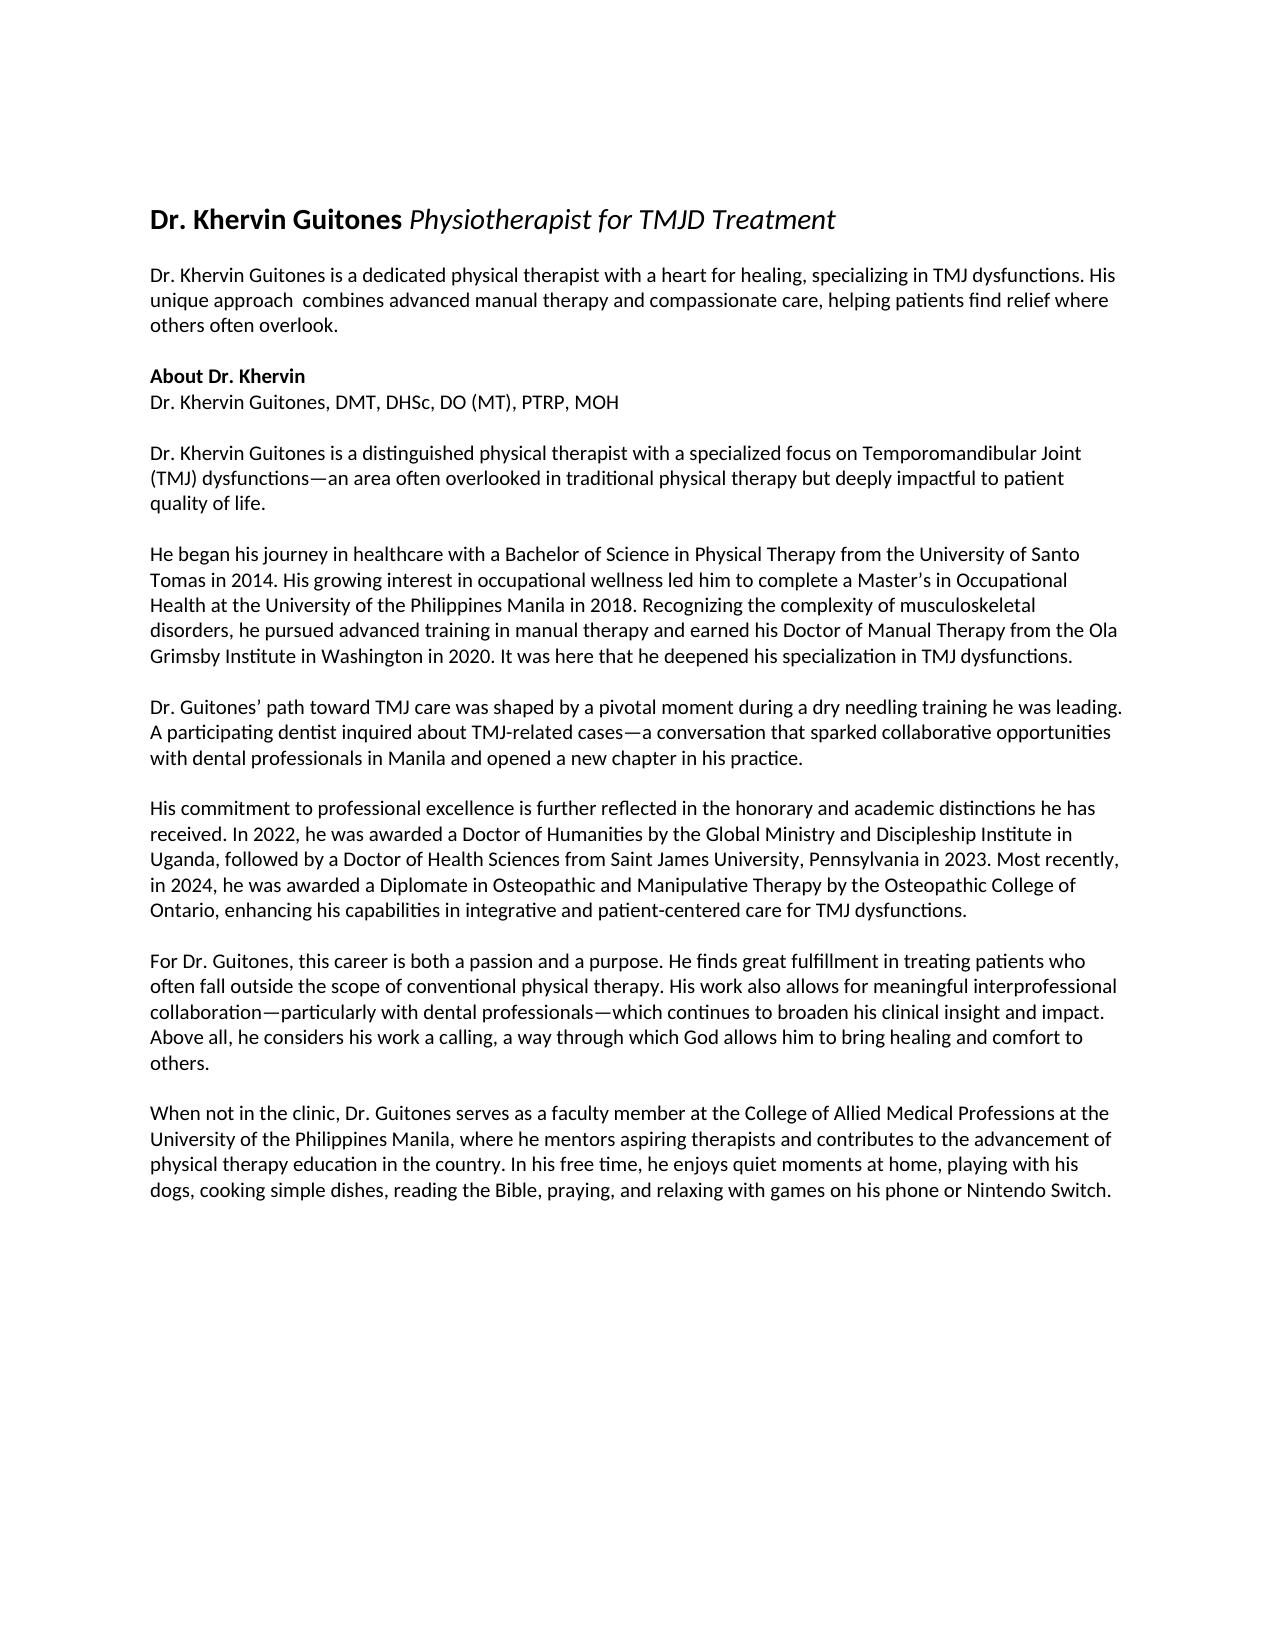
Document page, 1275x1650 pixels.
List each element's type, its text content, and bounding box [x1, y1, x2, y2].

text He began his journey in healthcare with a Bachelor of Science in Physical Therapy from the University of Santo Tomas in 2014. His growing interest in occupational wellness led him to complete a Master’s in Occupational Health at the University of the Philippines Manila in 2018. Recognizing the complexity of musculoskeletal disorders, he pursued advanced training in manual therapy and earned his Doctor of Manual Therapy from the Ola Grimsby Institute in Washington in 2020. It was here that he deepened his specialization in TMJ dysfunctions. [150, 541, 1125, 668]
text Dr. Khervin Guitones Physiotherapist for TMJD Treatment [150, 201, 1125, 236]
text When not in the clinic, Dr. Guitones serves as a faculty member at the College of Allied Medical Professions at the University of the Philippines Manila, where he mentors aspiring therapists and contributes to the advancement of physical therapy education in the country. In his free time, he enjoys quiet moments at home, playing with his dogs, cooking simple dishes, reading the Bible, praying, and relaxing with games on his phone or Nintendo Switch. [150, 1101, 1125, 1202]
text About Dr. Khervin [150, 363, 1125, 389]
text Dr. Guitones’ path toward TMJ care was shaped by a pivotal moment during a dry needling training he was leading. A participating dentist inquired about TMJ-related cases—a conversation that sparked collaborative opportunities with dental professionals in Manila and opened a new chapter in his practice. [150, 694, 1125, 770]
text Dr. Khervin Guitones, DMT, DHSc, DO (MT), PTRP, MOH [150, 389, 1125, 414]
text His commitment to professional excellence is further reflected in the honorary and academic distinctions he has received. In 2022, he was awarded a Doctor of Humanities by the Global Ministry and Discipleship Institute in Uganda, followed by a Doctor of Health Sciences from Saint James University, Pennsylvania in 2023. Most recently, in 2024, he was awarded a Diplomate in Osteopathic and Manipulative Therapy by the Osteopathic College of Ontario, enhancing his capabilities in integrative and patient-centered care for TMJ dysfunctions. [150, 796, 1125, 923]
text Dr. Khervin Guitones is a dedicated physical therapist with a heart for healing, specializing in TMJ dysfunctions. His unique approach combines advanced manual therapy and compassionate care, helping patients find relief where others often overlook. [150, 262, 1125, 338]
text For Dr. Guitones, this career is both a passion and a purpose. He finds great fulfillment in treating patients who often fall outside the scope of conventional physical therapy. His work also allows for meaningful interprofessional collaboration—particularly with dental professionals—which continues to broaden his clinical insight and impact. Above all, he considers his work a calling, a way through which God allows him to bring healing and comfort to others. [150, 948, 1125, 1075]
text Dr. Khervin Guitones is a distinguished physical therapist with a specialized focus on Temporomandibular Joint (TMJ) dysfunctions—an area often overlooked in traditional physical therapy but deeply impactful to patient quality of life. [150, 440, 1125, 516]
